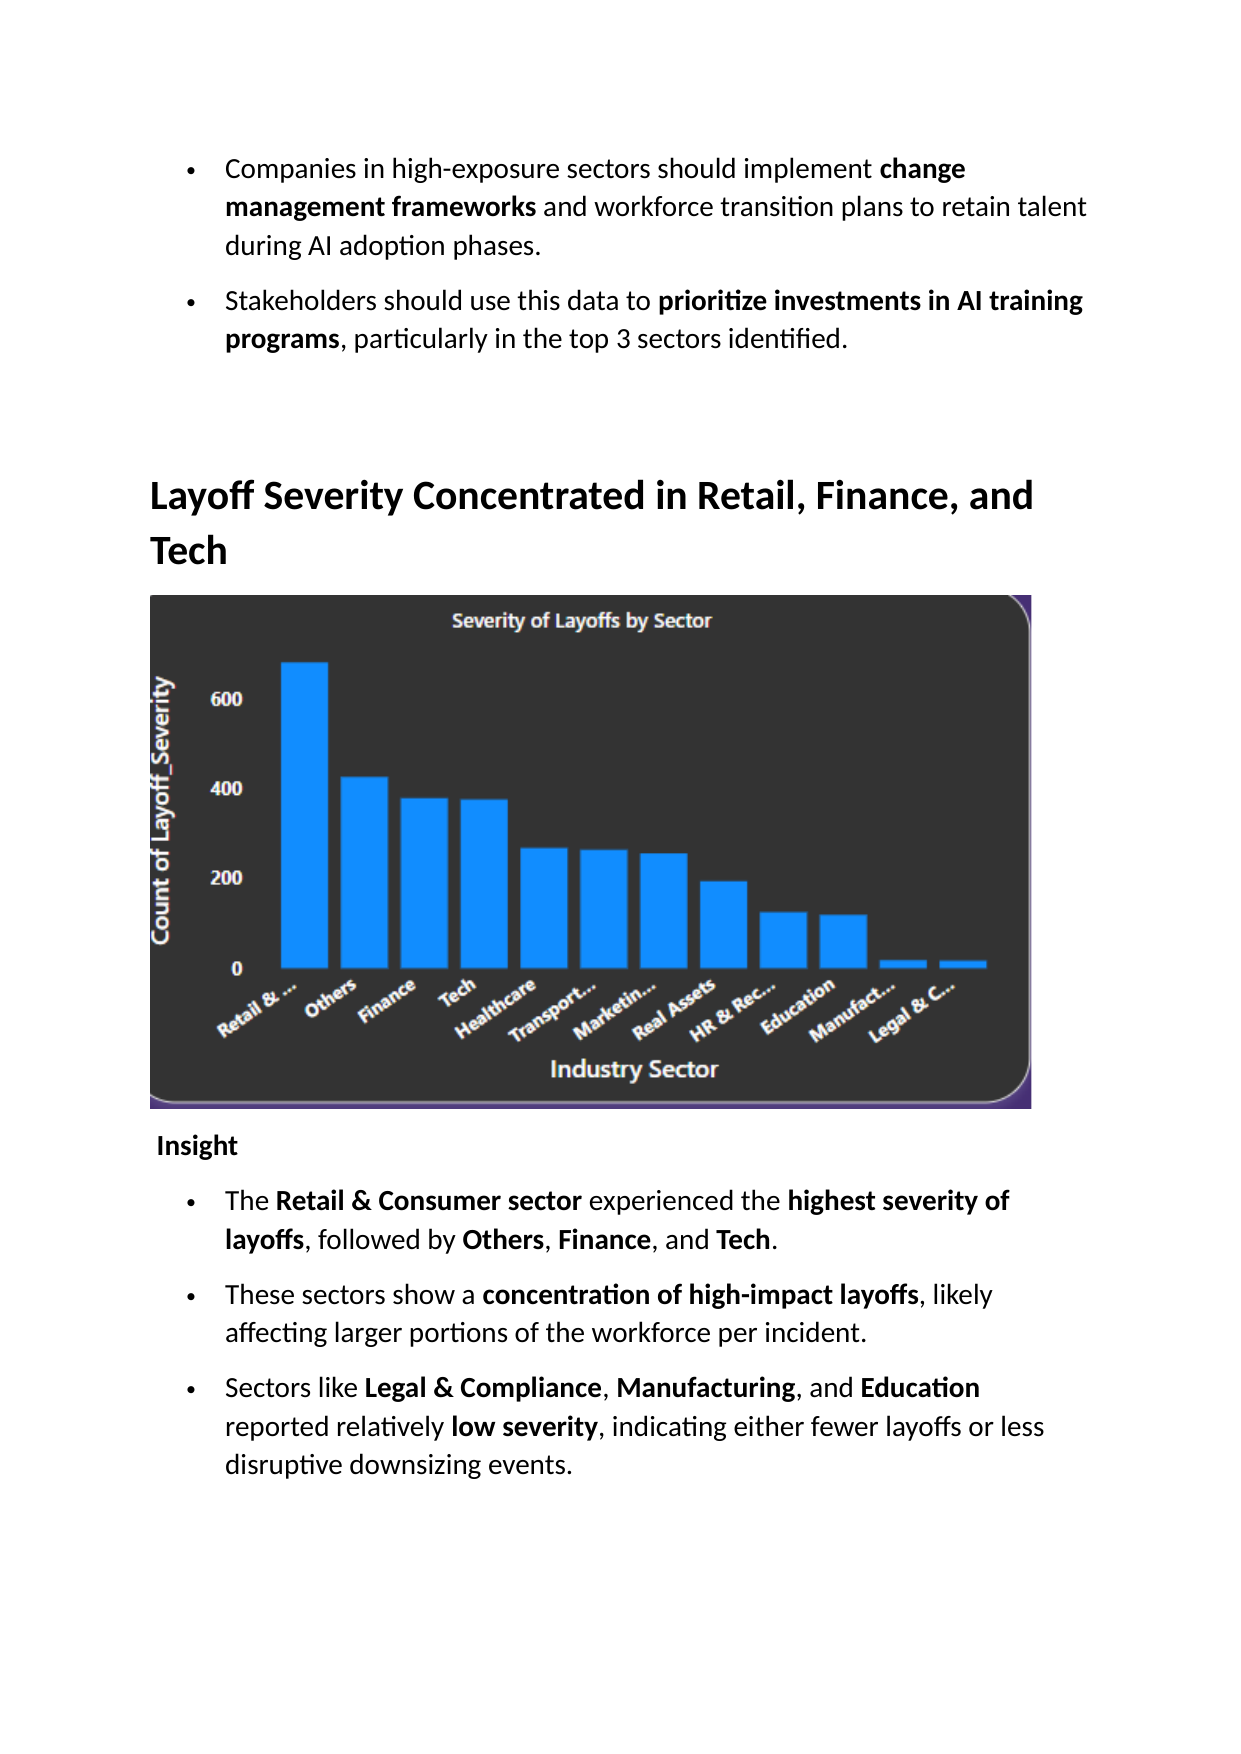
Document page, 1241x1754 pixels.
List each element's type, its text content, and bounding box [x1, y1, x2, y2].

list Stakeholders should use this data to prioritize investments in AI training programs, particularly in the top 3 sectors identified. [187, 282, 1090, 356]
text Insight [150, 1127, 1090, 1163]
text Layoff Severity Concentrated in Retail, Finance, and Tech [150, 469, 1090, 575]
picture [150, 595, 1032, 1109]
list Companies in high-exposure sectors should implement change management frameworks and workforce transition plans to retain talent during AI adoption phases. [187, 150, 1090, 262]
list The Retail & Consumer sector experienced the highest severity of layoffs, followed by Others, Finance, and Tech. [187, 1182, 1090, 1256]
list Sectors like Legal & Compliance, Manufacturing, and Education reported relatively low severity, indicating either fewer layoffs or less disruptive downsizing events. [187, 1369, 1090, 1482]
list These sectors show a concentration of high-impact layoffs, likely affecting larger portions of the workforce per incident. [187, 1276, 1090, 1350]
